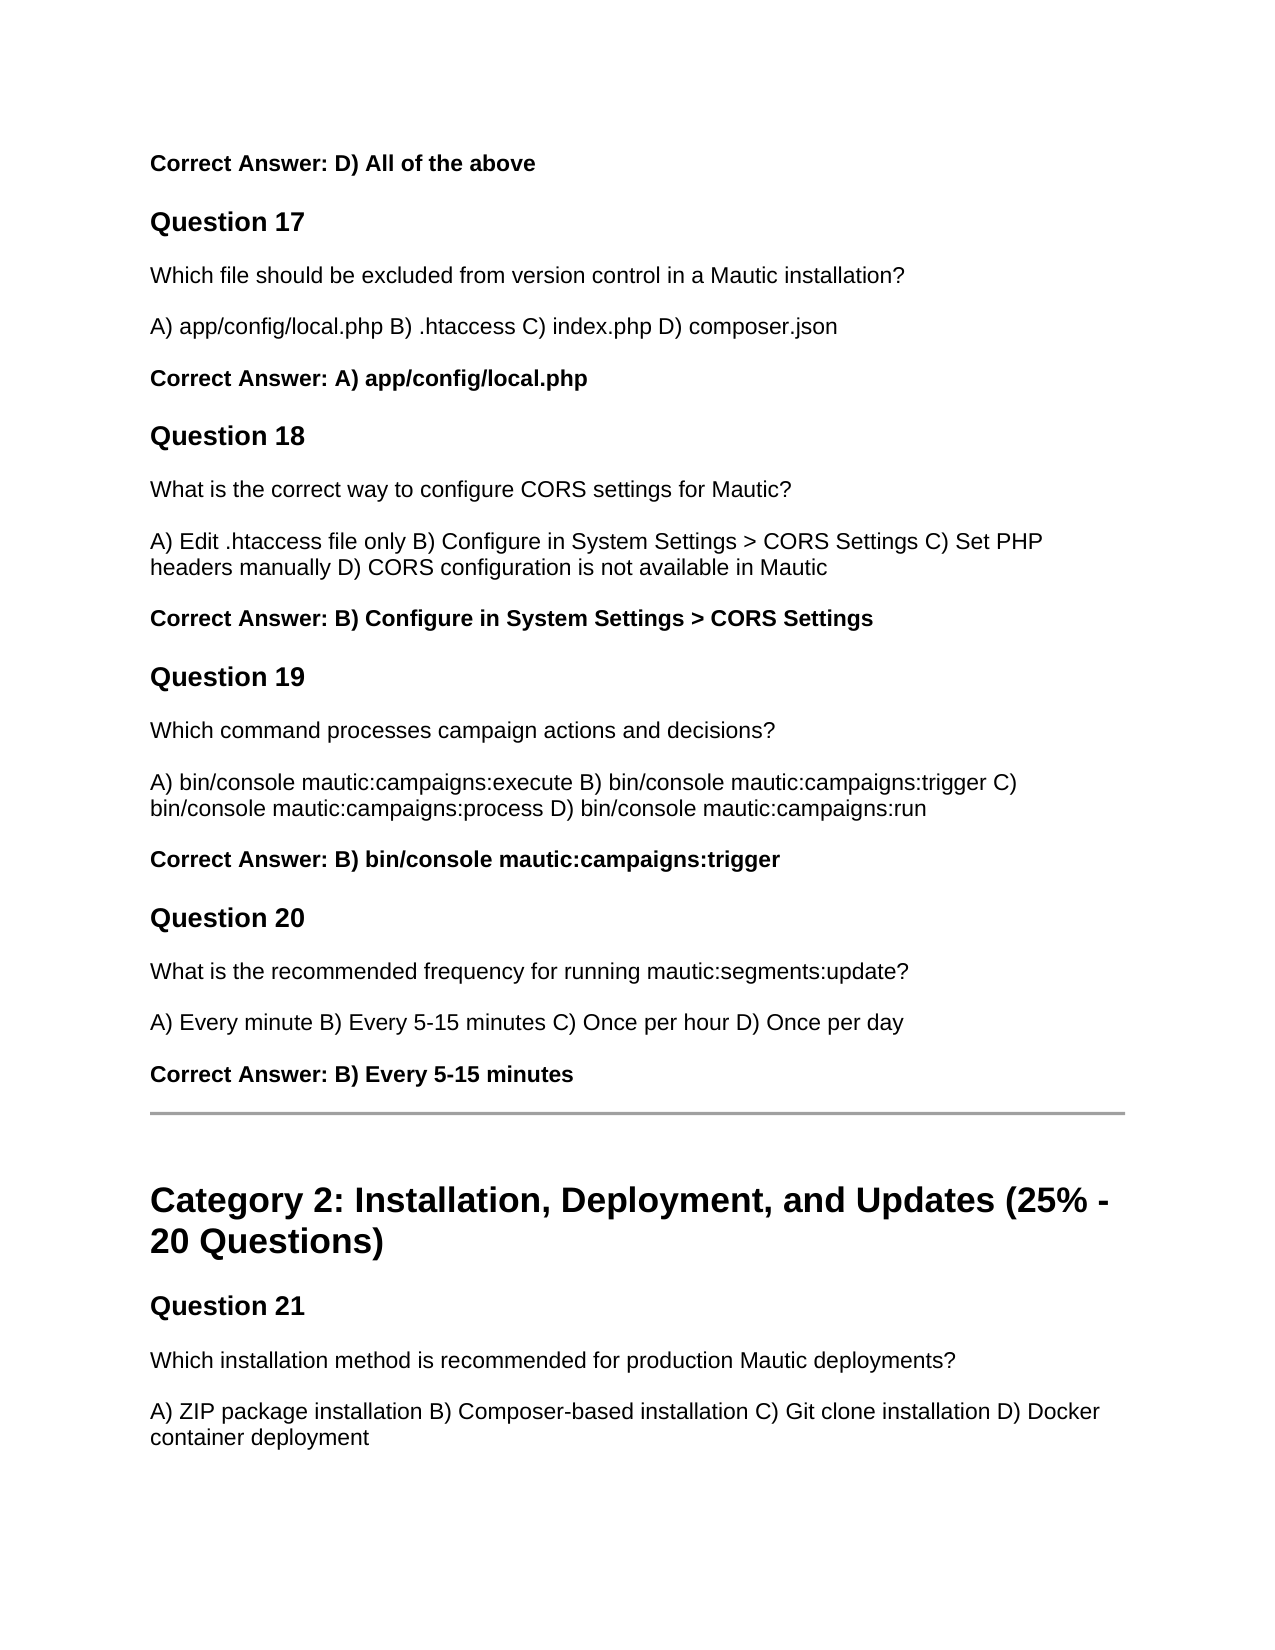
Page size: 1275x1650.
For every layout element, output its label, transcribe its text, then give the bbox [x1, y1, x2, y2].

subtitle Question 20 [150, 902, 1125, 933]
subtitle Category 2: Installation, Deployment, and Updates (25% - 20 Questions) [150, 1180, 1125, 1261]
text Which file should be excluded from version control in a Mautic installation? [150, 262, 1125, 288]
text A) ZIP package installation B) Composer-based installation C) Git clone installation D) Docker container deployment [150, 1398, 1125, 1451]
subtitle Question 21 [150, 1290, 1125, 1322]
text Correct Answer: A) app/config/local.php [150, 364, 1125, 391]
text Correct Answer: B) bin/console mautic:campaigns:trigger [150, 846, 1125, 872]
subtitle Question 18 [150, 420, 1125, 451]
subtitle Question 19 [150, 661, 1125, 692]
text What is the recommended frequency for running mautic:segments:update? [150, 958, 1125, 984]
text Correct Answer: B) Every 5-15 minutes [150, 1061, 1125, 1087]
text Correct Answer: D) All of the above [150, 150, 1125, 176]
text A) bin/console mautic:campaigns:execute B) bin/console mautic:campaigns:trigger C) bin/console mautic:campaigns:process D) bin/console mautic:campaigns:run [150, 768, 1125, 821]
text What is the correct way to configure CORS settings for Mautic? [150, 476, 1125, 503]
text A) Every minute B) Every 5-15 minutes C) Once per hour D) Once per day [150, 1009, 1125, 1036]
subtitle Question 17 [150, 206, 1125, 237]
text Correct Answer: B) Configure in System Settings > CORS Settings [150, 605, 1125, 632]
text A) app/config/local.php B) .htaccess C) index.php D) composer.json [150, 313, 1125, 339]
text Which installation method is recommended for production Mautic deployments? [150, 1347, 1125, 1373]
text Which command processes campaign actions and decisions? [150, 717, 1125, 743]
text A) Edit .htaccess file only B) Configure in System Settings > CORS Settings C) Set PHP headers manually D) CORS configuration is not available in Mautic [150, 528, 1125, 580]
